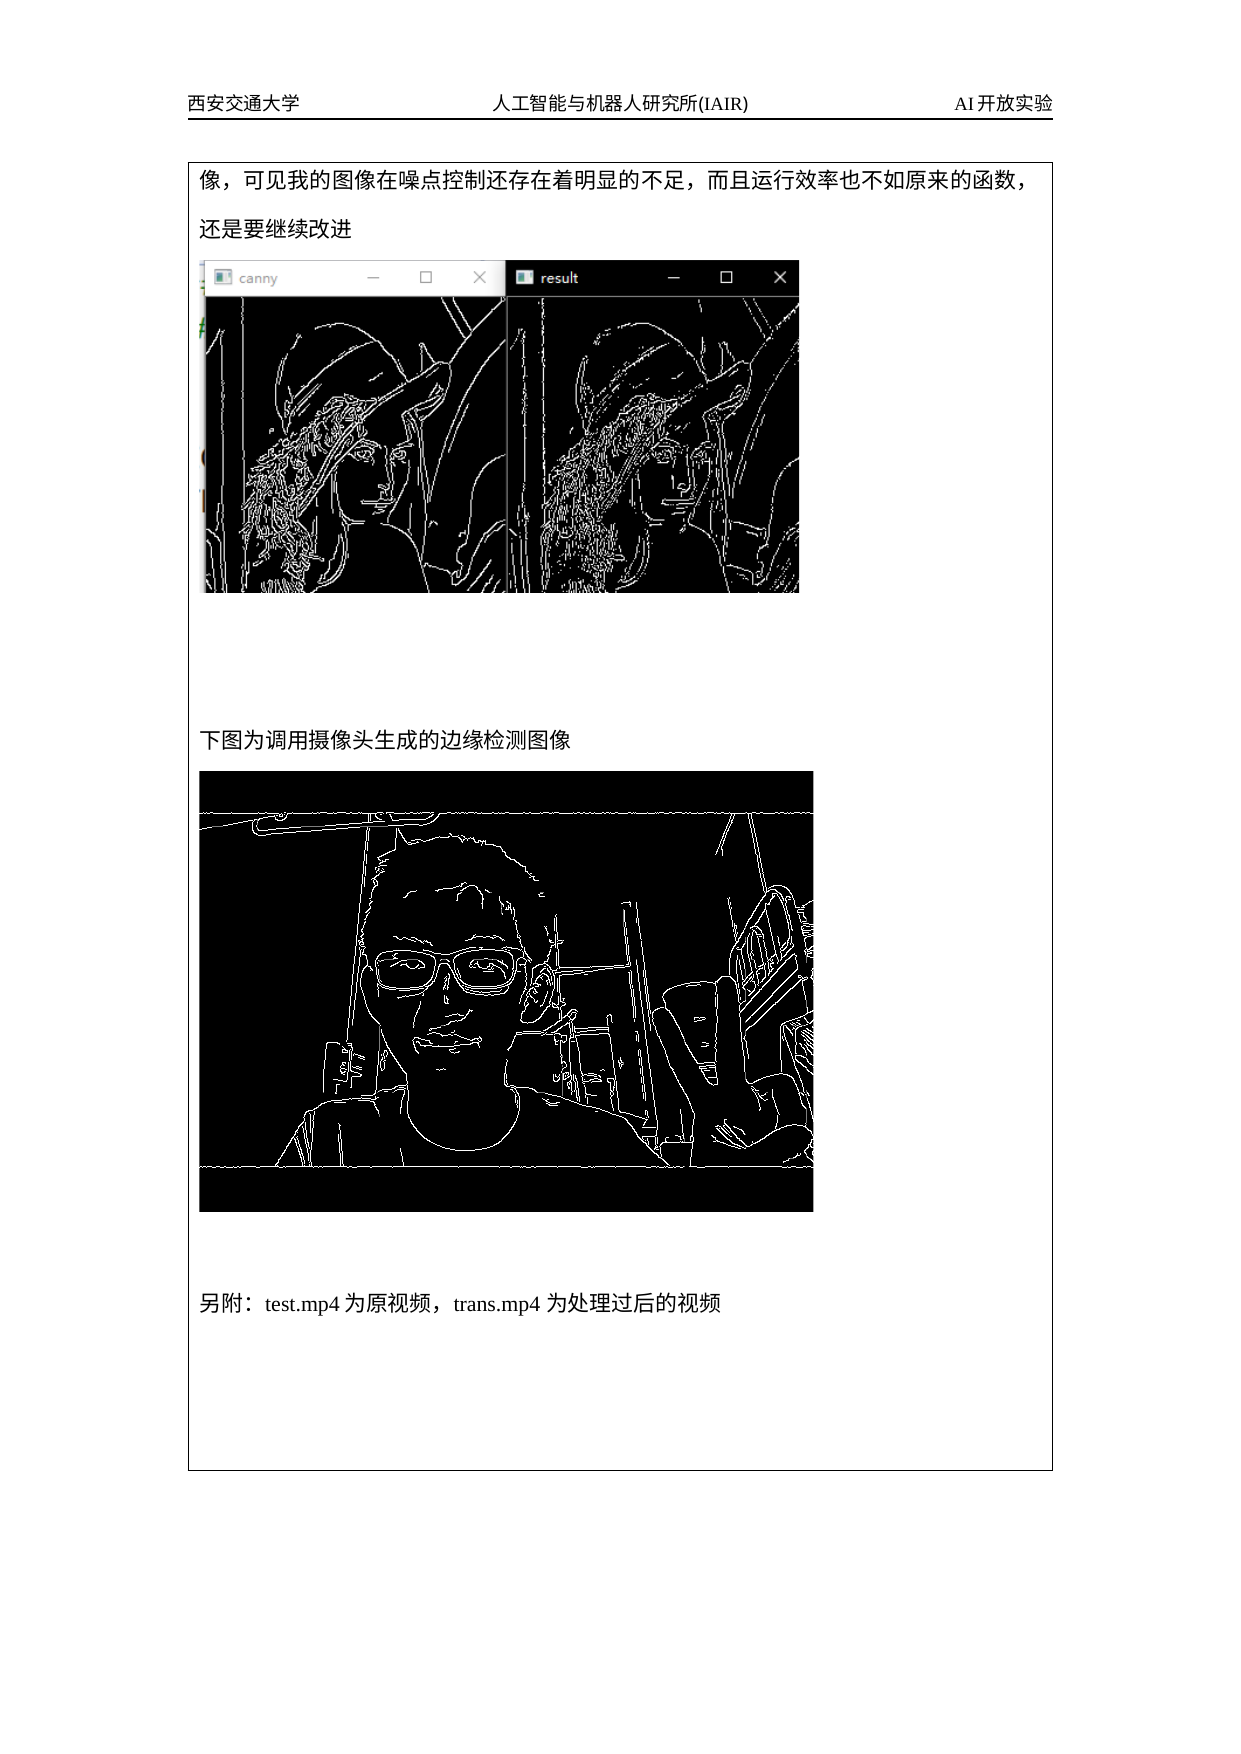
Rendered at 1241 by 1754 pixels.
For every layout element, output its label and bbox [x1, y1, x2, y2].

picture [199, 260, 800, 593]
picture [199, 771, 814, 1212]
table_cell [189, 163, 1052, 1469]
